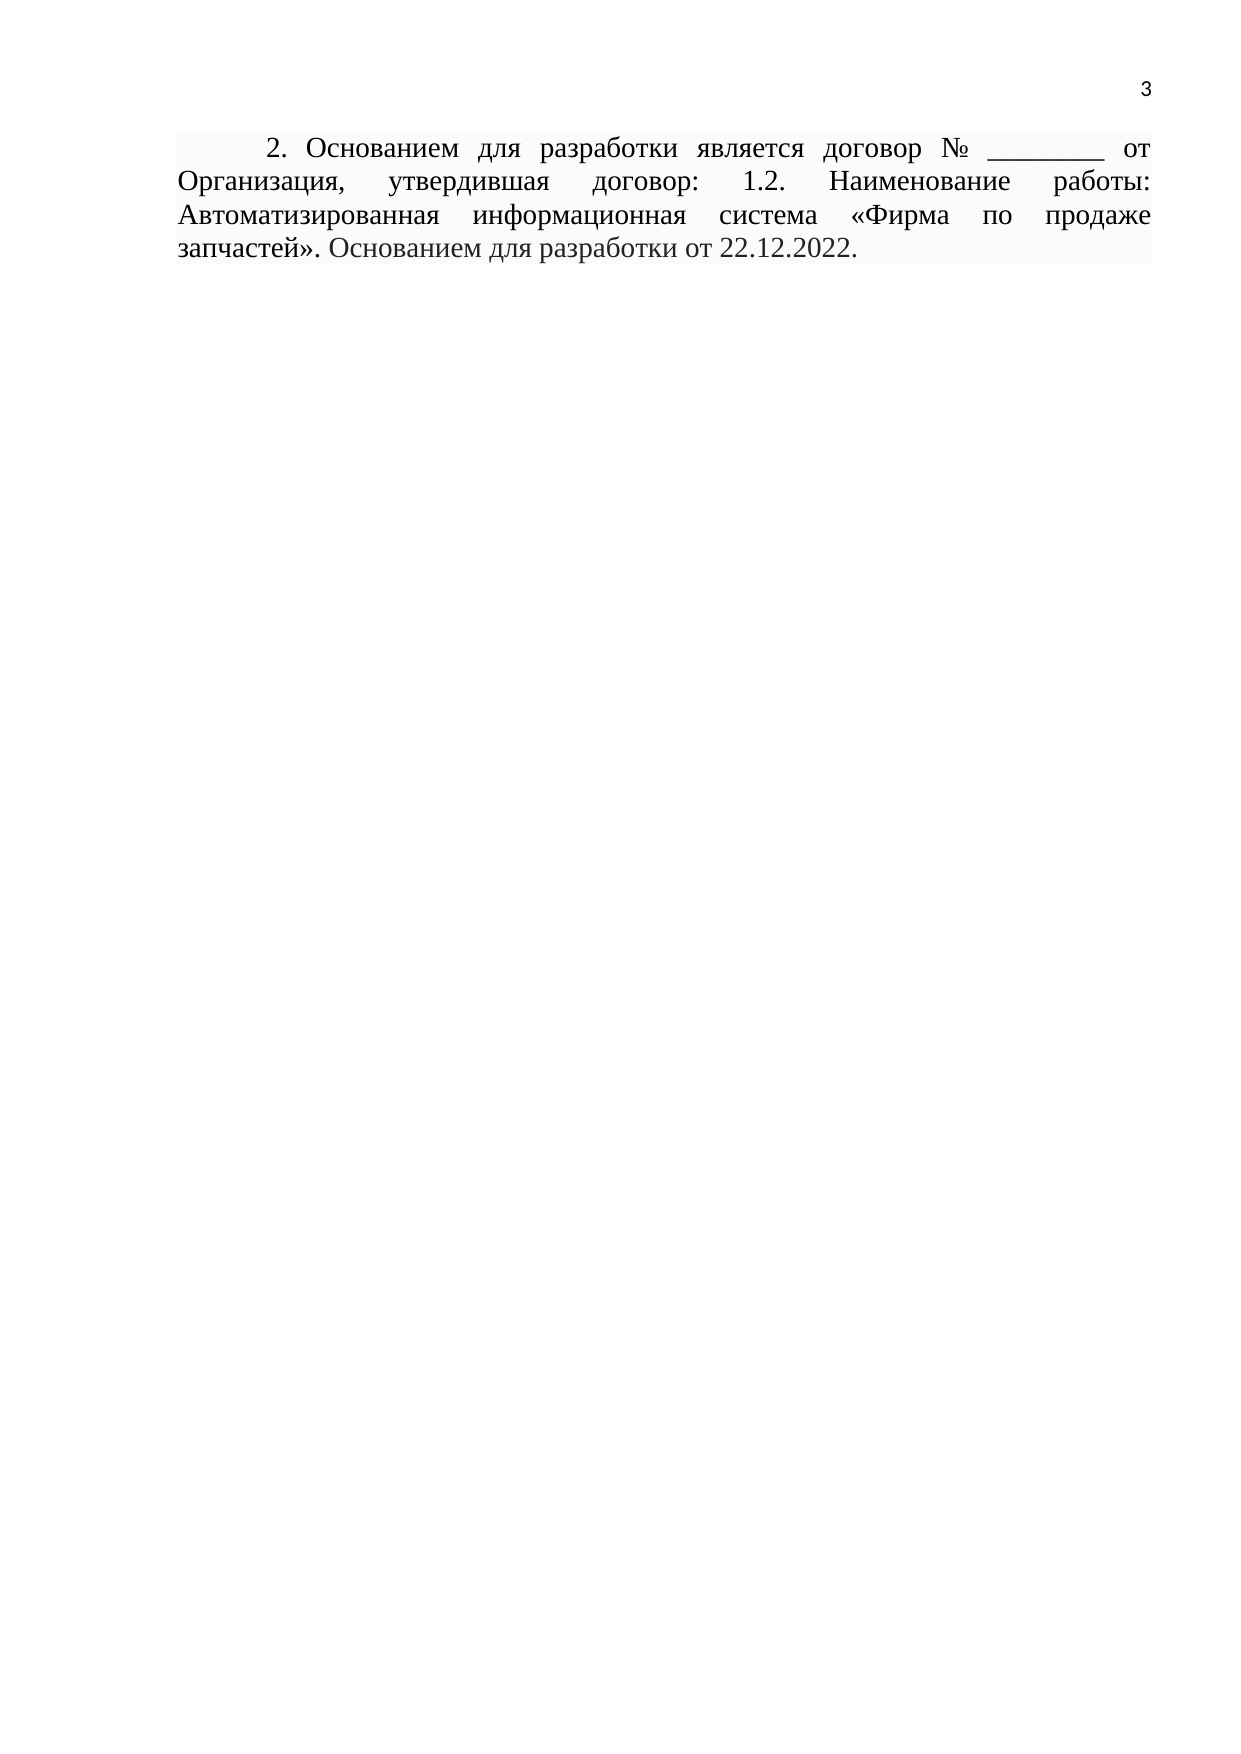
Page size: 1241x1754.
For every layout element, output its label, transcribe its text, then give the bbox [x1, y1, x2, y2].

text 2. Основанием для разработки является договор № ________ от Организация, утвердившая договор: 1.2. Наименование работы: Автоматизированная информационная система «Фирма по продаже запчастей». Основанием для разработки от 22.12.2022. [177, 130, 1152, 264]
